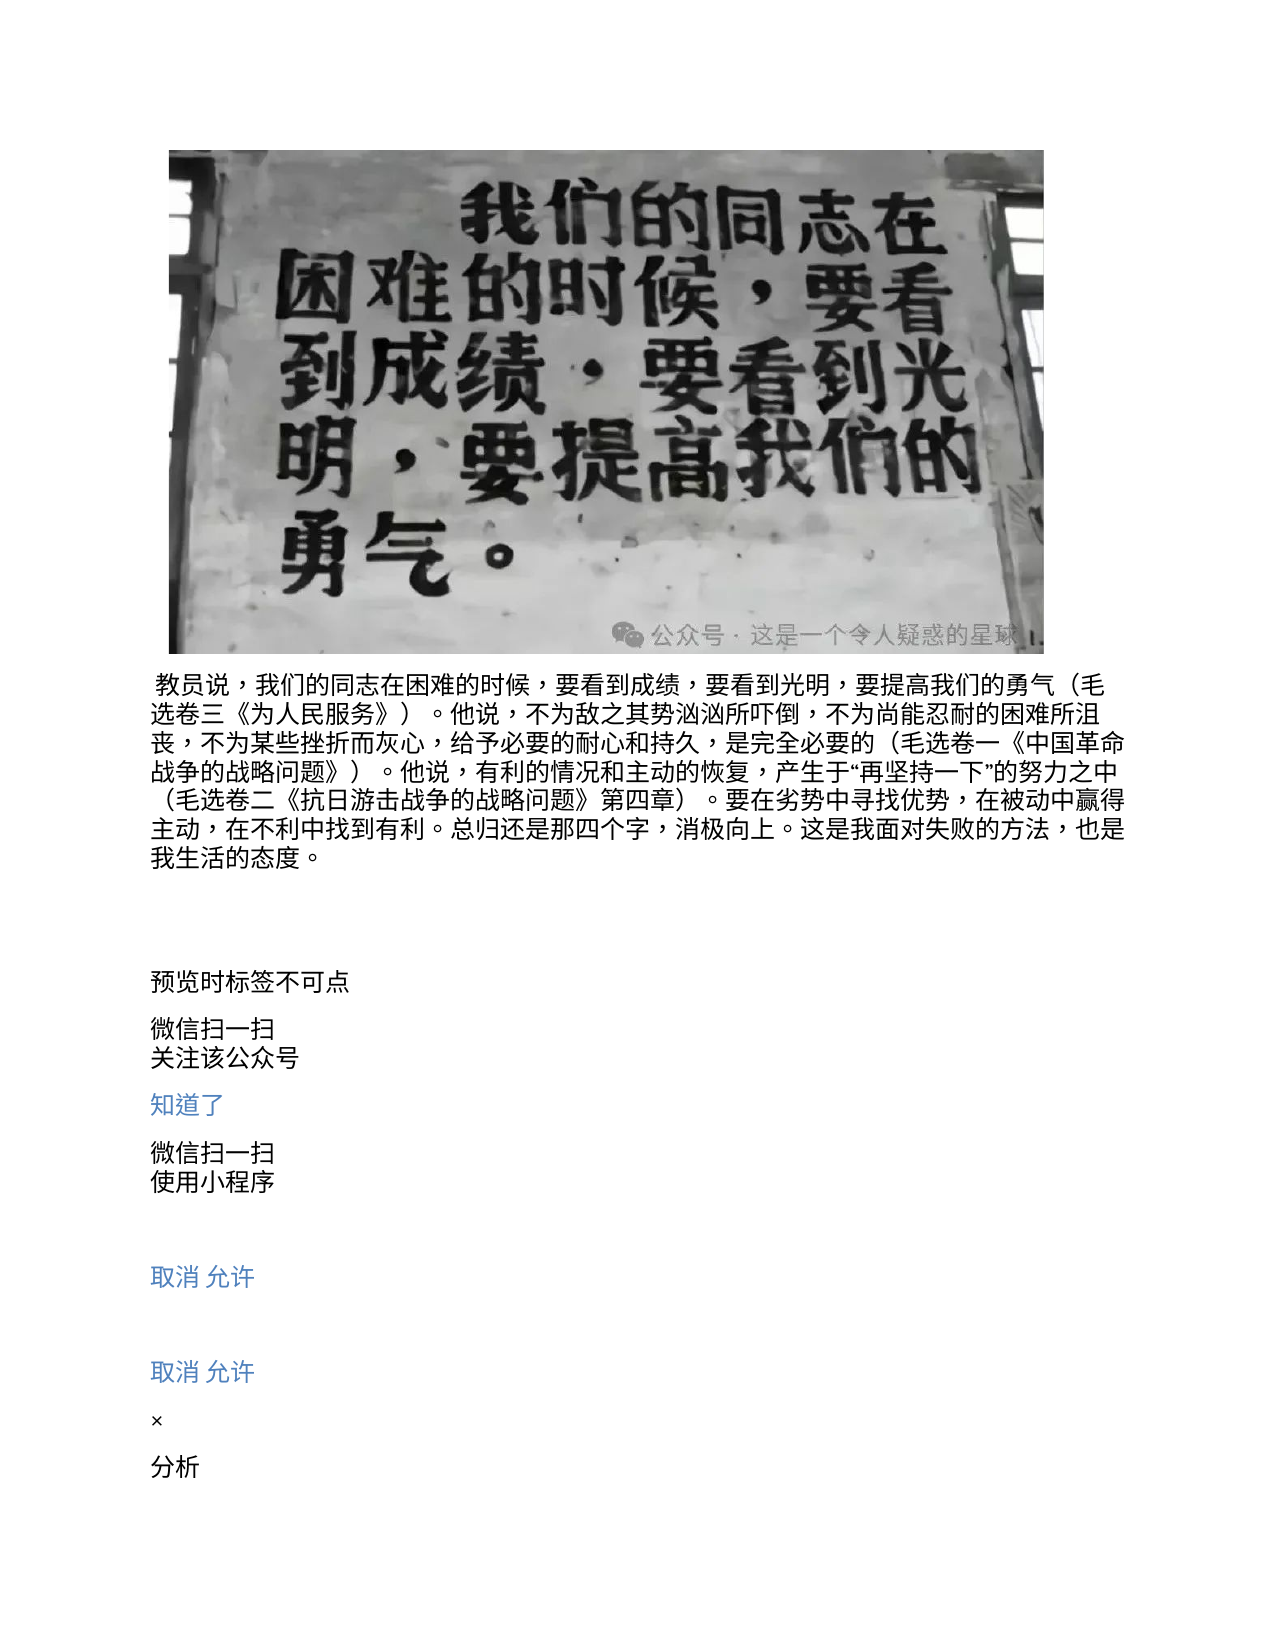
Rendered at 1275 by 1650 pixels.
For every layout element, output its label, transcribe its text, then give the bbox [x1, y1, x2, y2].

text 教员说，我们的同志在困难的时候，要看到成绩，要看到光明，要提高我们的勇气（毛选卷三《为人民服务》）。他说，不为敌之其势汹汹所吓倒，不为尚能忍耐的困难所沮丧，不为某些挫折而灰心，给予必要的耐心和持久，是完全必要的（毛选卷一《中国革命战争的战略问题》）。他说，有利的情况和主动的恢复，产生于“再坚持一下”的努力之中（毛选卷二《抗日游击战争的战略问题》第四章）。要在劣势中寻找优势，在被动中赢得主动，在不利中找到有利。总归还是那四个字，消极向上。这是我面对失败的方法，也是我生活的态度。 [150, 672, 1125, 873]
text 知道了 [150, 1092, 1125, 1121]
text 分析 [150, 1453, 1125, 1482]
text 取消 允许 [150, 1358, 1125, 1387]
text 微信扫一扫 使用小程序 [150, 1140, 1125, 1197]
text × [150, 1406, 1125, 1435]
text 预览时标签不可点 [150, 968, 1125, 997]
picture [168, 150, 1044, 654]
text 微信扫一扫 关注该公众号 [150, 1016, 1125, 1073]
text 取消 允许 [150, 1263, 1125, 1292]
